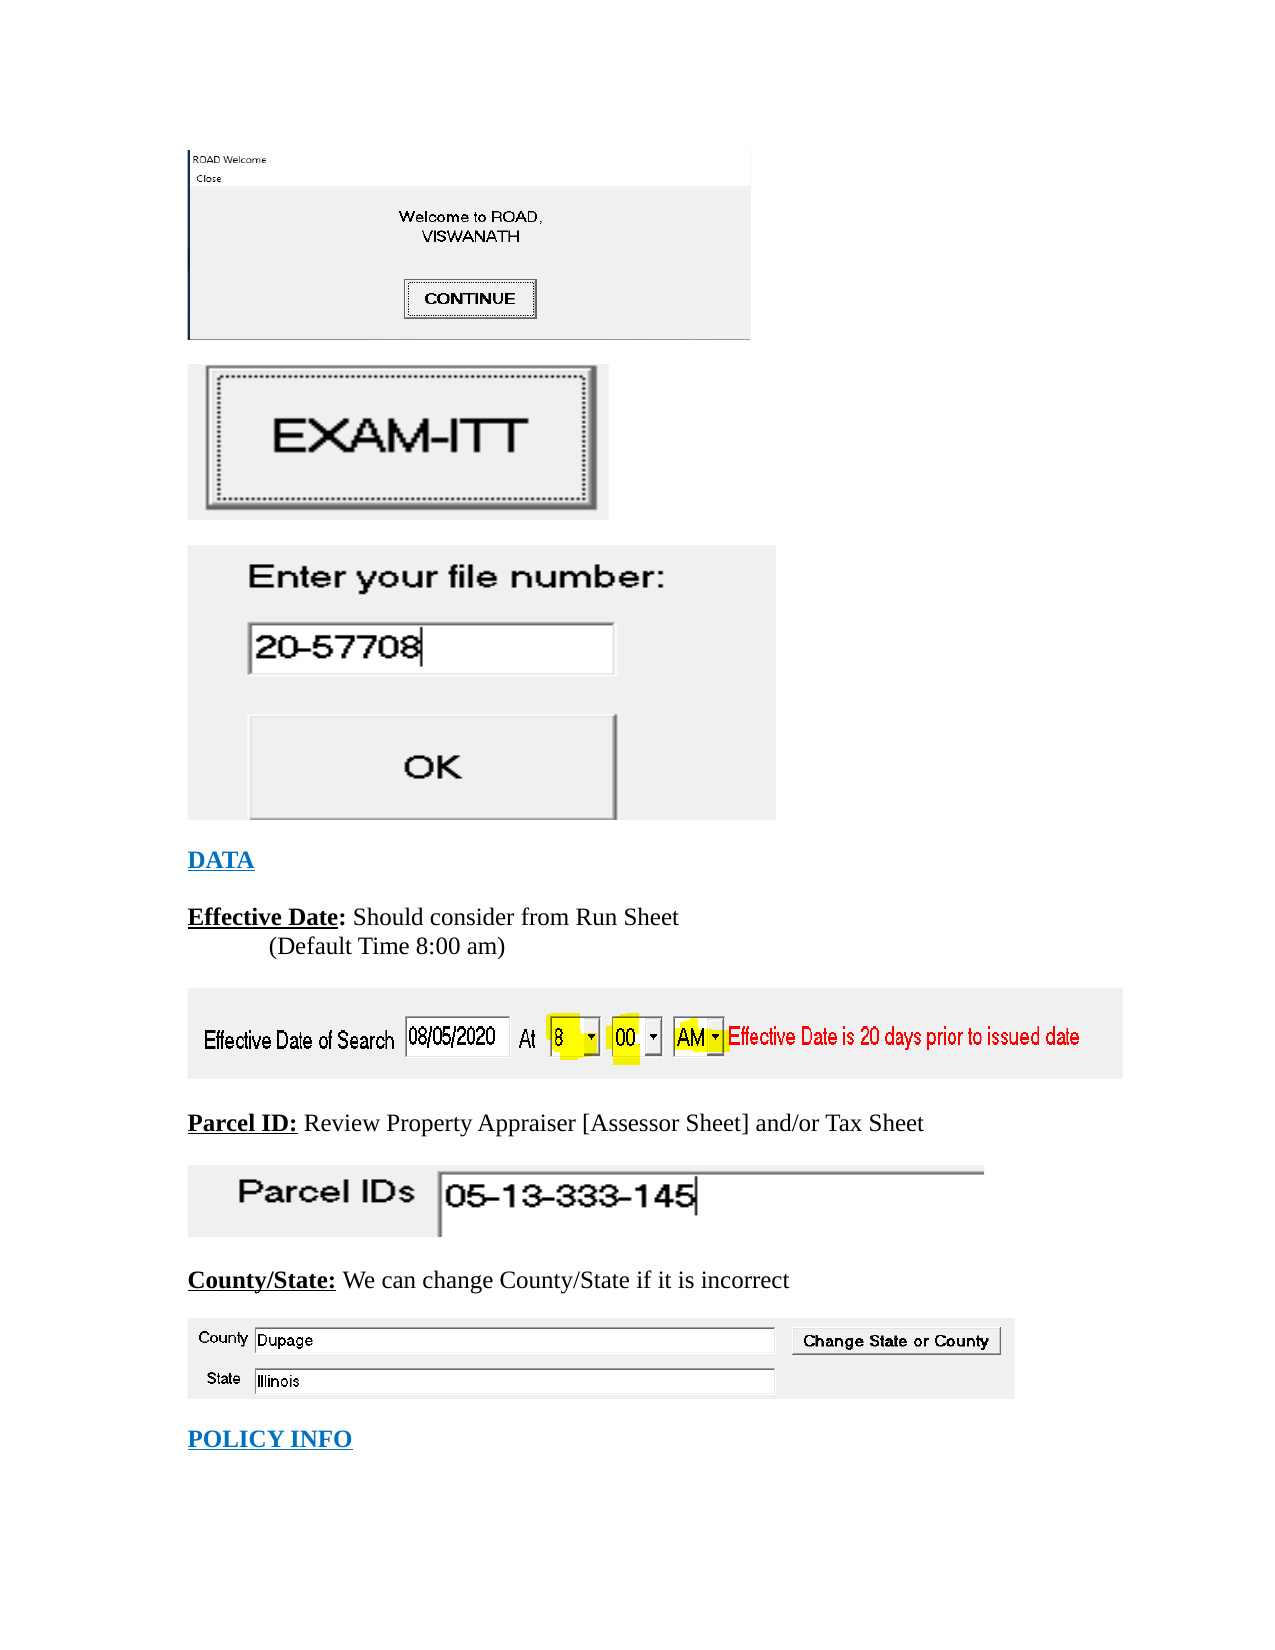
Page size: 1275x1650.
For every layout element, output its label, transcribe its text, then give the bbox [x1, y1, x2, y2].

text Effective Date: Should consider from Run Sheet [187, 902, 1087, 931]
text DATA [187, 845, 1087, 873]
picture [187, 988, 1123, 1079]
picture [187, 1165, 985, 1237]
text County/State: We can change County/State if it is incorrect [187, 1265, 1087, 1294]
text POLICY INFO [187, 1424, 1087, 1452]
text (Default Time 8:00 am) [187, 931, 1087, 960]
picture [187, 545, 777, 820]
picture [187, 150, 750, 340]
text Parcel ID: Review Property Appraiser [Assessor Sheet] and/or Tax Sheet [187, 1108, 1087, 1137]
picture [187, 364, 609, 520]
picture [187, 1318, 1015, 1399]
